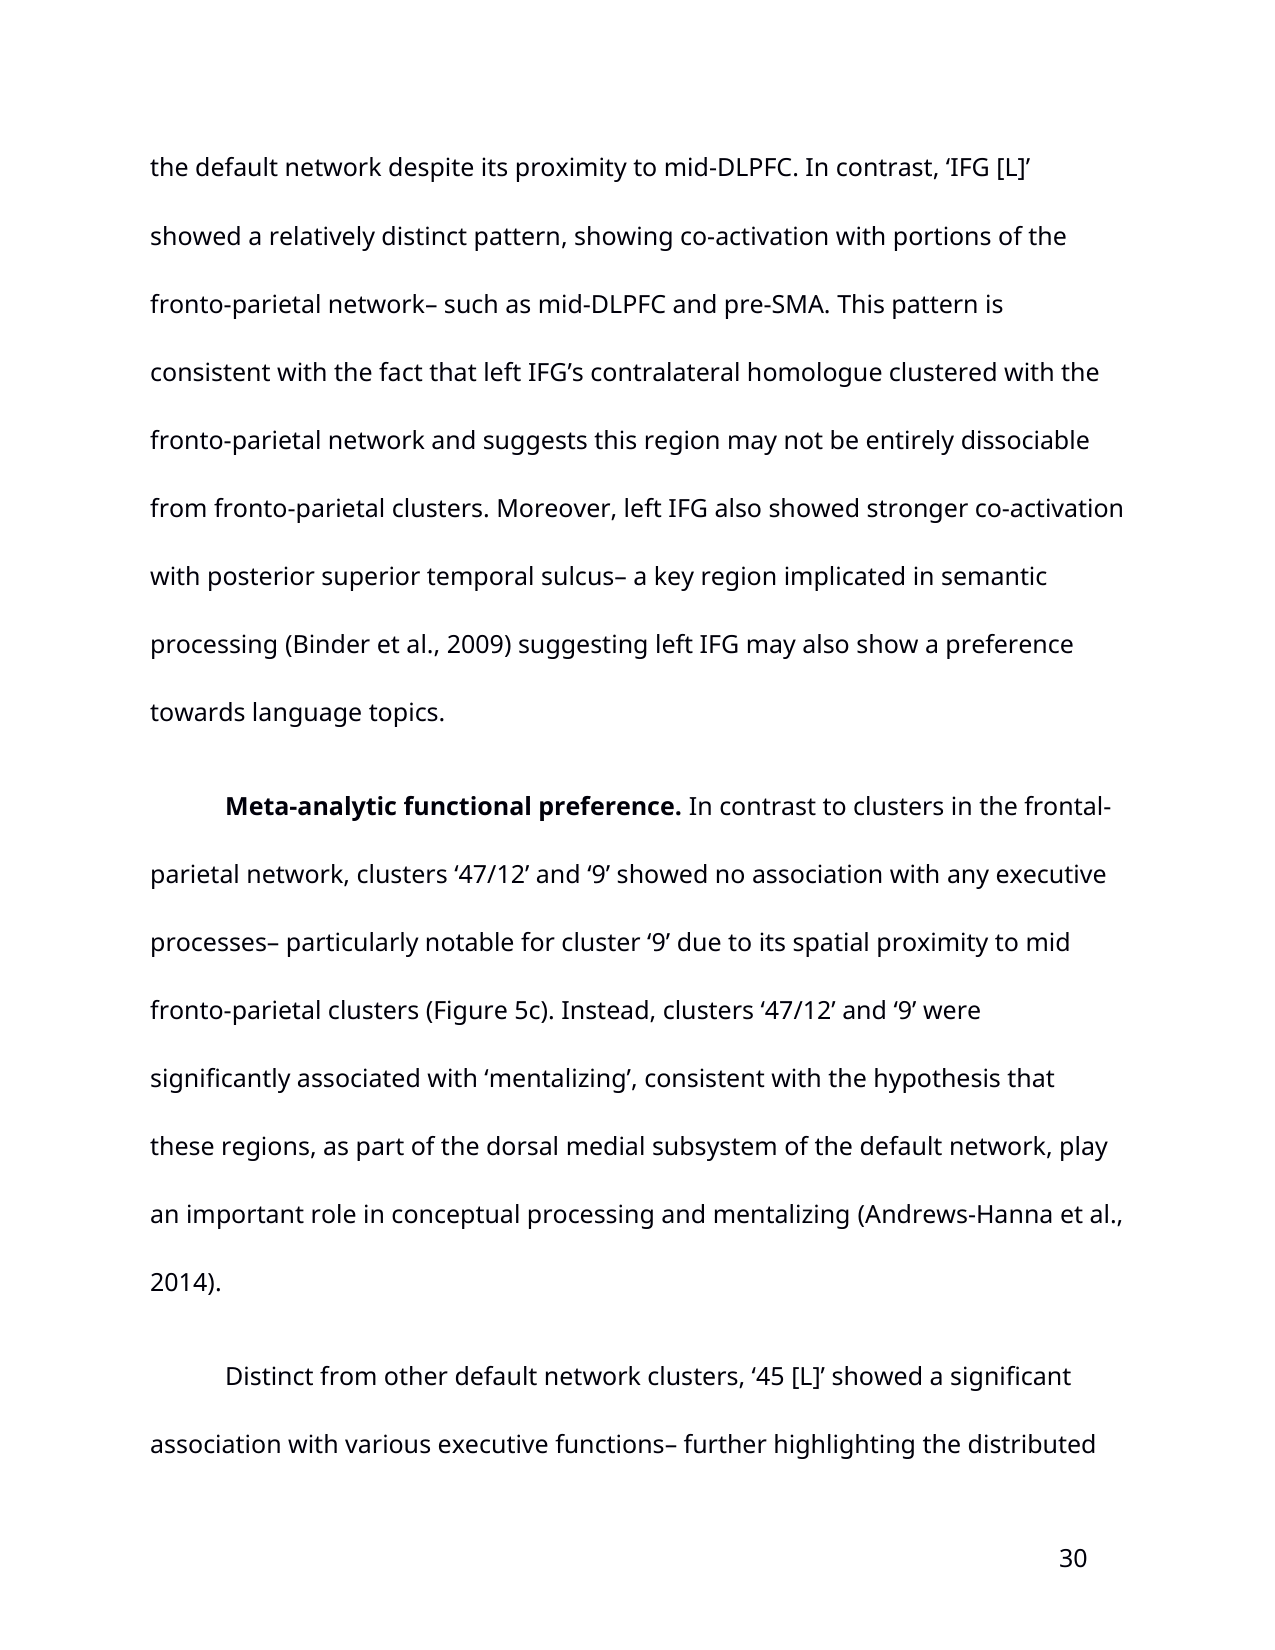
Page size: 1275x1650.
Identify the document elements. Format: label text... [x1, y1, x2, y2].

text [150, 150, 1125, 729]
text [150, 1358, 1125, 1460]
text Meta-analytic functional preference. In contrast to clusters in the frontal-parietal network, clusters ‘47/12’ and ‘9’ showed no association with any executive processes– particularly notable for cluster ‘9’ due to its spatial proximity to mid fronto-parietal clusters (Figure 5c). Instead, clusters ‘47/12’ and ‘9’ were significantly associated with ‘mentalizing’, consistent with the hypothesis that these regions, as part of the dorsal medial subsystem of the default network, play an important role in conceptual processing and mentalizing (Andrews-Hanna et al., 2014). [150, 788, 1125, 1299]
